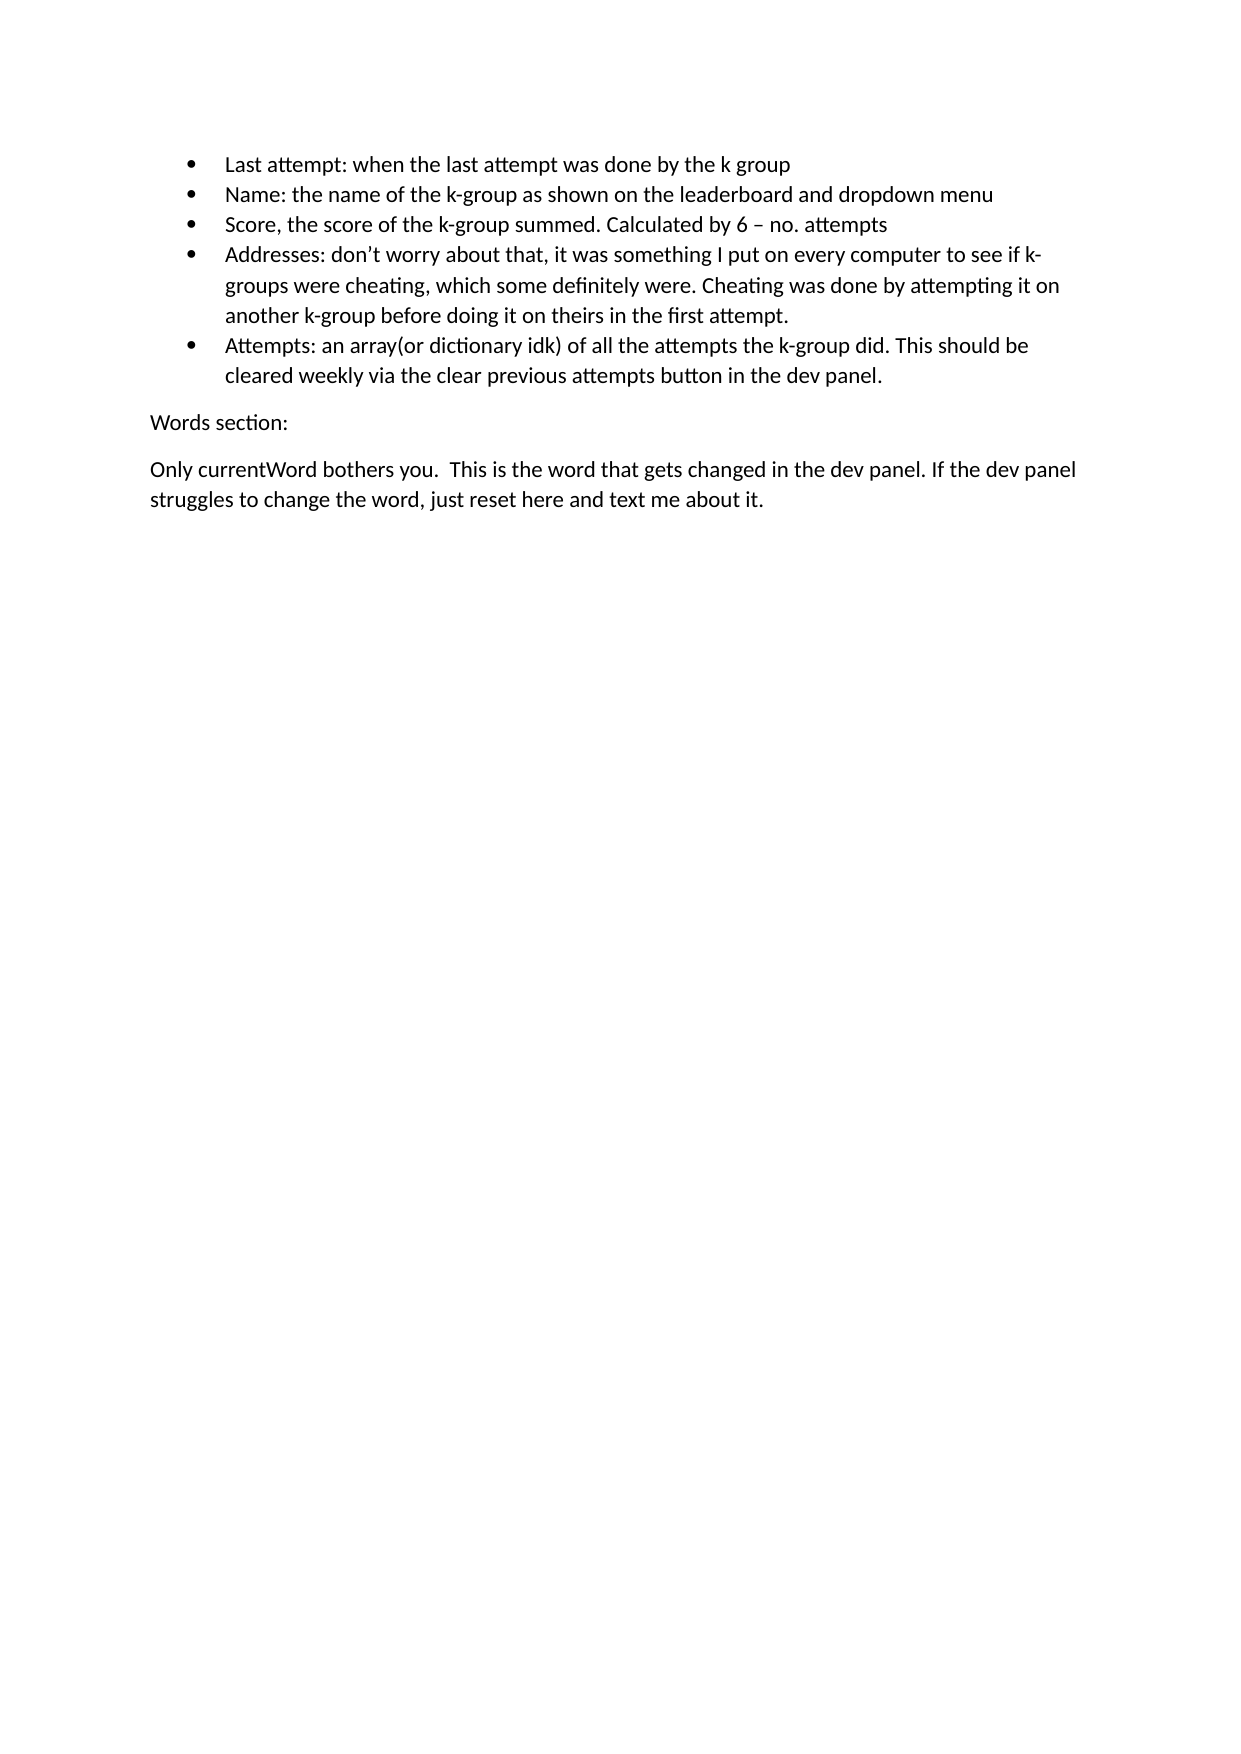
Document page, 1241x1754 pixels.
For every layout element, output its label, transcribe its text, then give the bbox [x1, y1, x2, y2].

list Score, the score of the k-group summed. Calculated by 6 – no. attempts [187, 210, 1090, 238]
list Name: the name of the k-group as shown on the leaderboard and dropdown menu [187, 180, 1090, 208]
text Words section: [150, 408, 1090, 436]
text Only currentWord bothers you. This is the word that gets changed in the dev panel. If the dev panel struggles to change the word, just reset here and text me about it. [150, 455, 1090, 513]
list Last attempt: when the last attempt was done by the k group [187, 150, 1090, 178]
list Attempts: an array(or dictionary idk) of all the attempts the k-group did. This should be cleared weekly via the clear previous attempts button in the dev panel. [187, 331, 1090, 389]
list Addresses: don’t worry about that, it was something I put on every computer to see if k-groups were cheating, which some definitely were. Cheating was done by attempting it on another k-group before doing it on theirs in the first attempt. [187, 241, 1090, 329]
